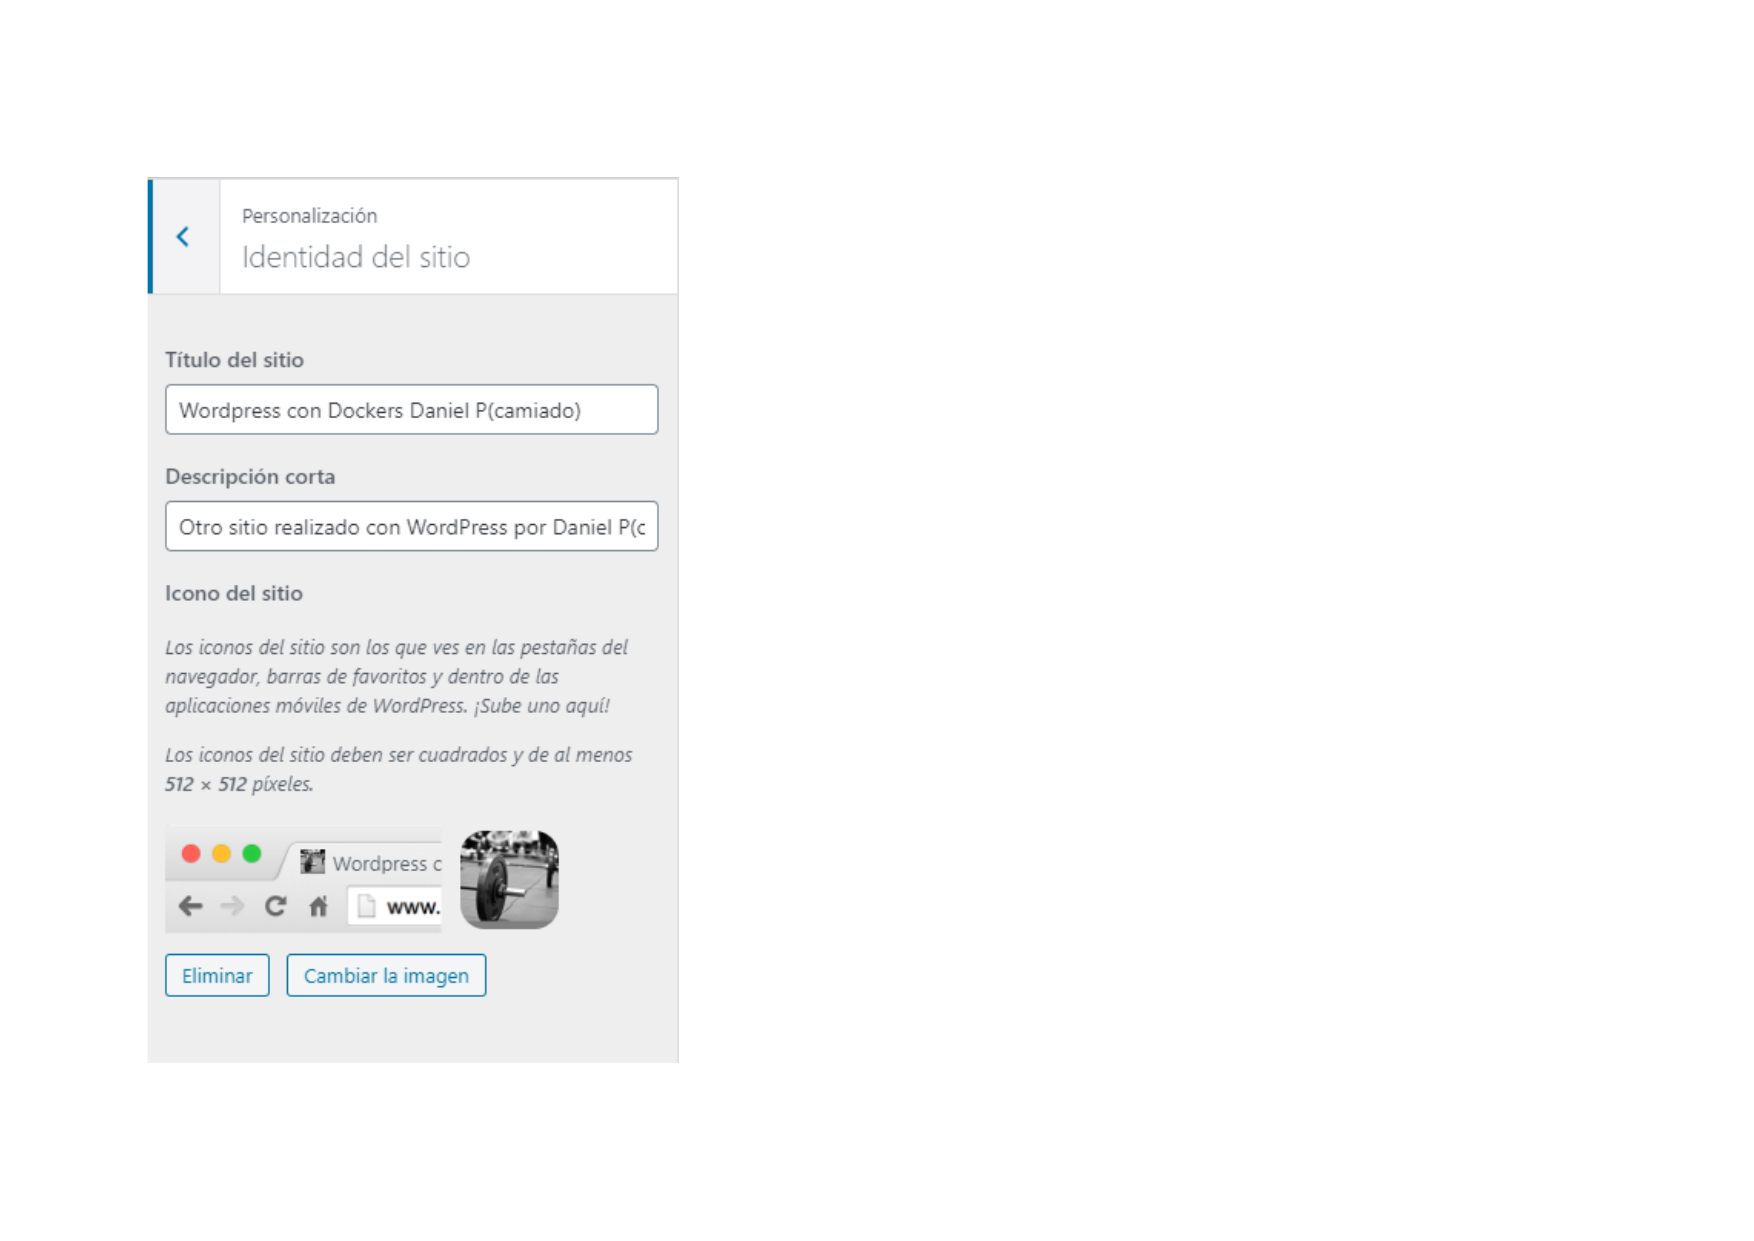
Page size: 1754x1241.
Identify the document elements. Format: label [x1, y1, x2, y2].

picture [147, 177, 679, 1063]
